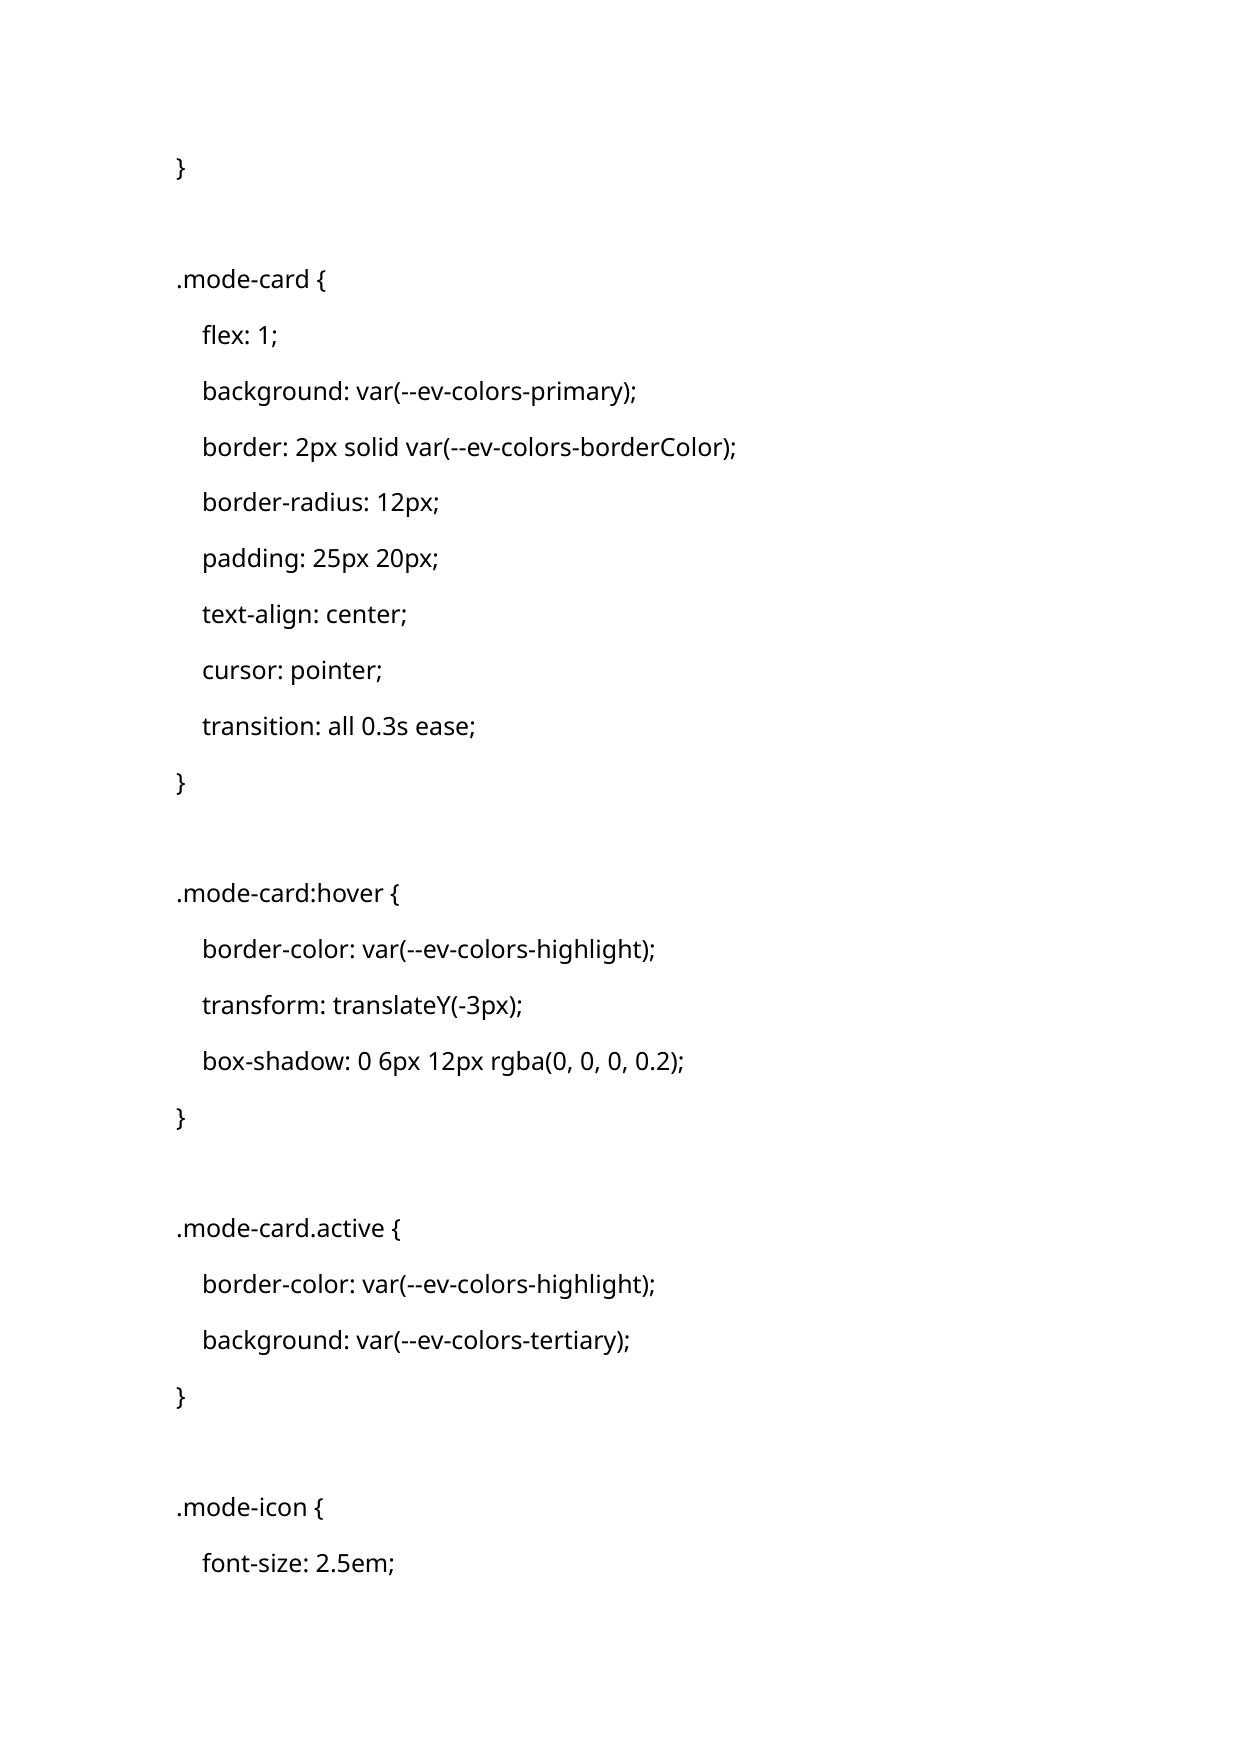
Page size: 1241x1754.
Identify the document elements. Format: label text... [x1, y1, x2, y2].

text .mode-card { [150, 262, 1090, 296]
text background: var(--ev-colors-primary); [150, 373, 1090, 407]
text background: var(--ev-colors-tertiary); [150, 1322, 1090, 1357]
text .mode-card:hover { [150, 876, 1090, 910]
text } [150, 764, 1090, 798]
text border: 2px solid var(--ev-colors-borderColor); [150, 429, 1090, 463]
text border-color: var(--ev-colors-highlight); [150, 1267, 1090, 1301]
text border-color: var(--ev-colors-highlight); [150, 932, 1090, 966]
text flex: 1; [150, 317, 1090, 352]
text transform: translateY(-3px); [150, 987, 1090, 1022]
text cursor: pointer; [150, 652, 1090, 687]
text } [150, 150, 1090, 184]
text .mode-icon { [150, 1490, 1090, 1524]
text border-radius: 12px; [150, 485, 1090, 519]
text transition: all 0.3s ease; [150, 708, 1090, 742]
text padding: 25px 20px; [150, 541, 1090, 575]
text text-align: center; [150, 597, 1090, 631]
text } [150, 1099, 1090, 1133]
text box-shadow: 0 6px 12px rgba(0, 0, 0, 0.2); [150, 1043, 1090, 1077]
text .mode-card.active { [150, 1211, 1090, 1245]
text } [150, 1378, 1090, 1412]
text font-size: 2.5em; [150, 1546, 1090, 1580]
